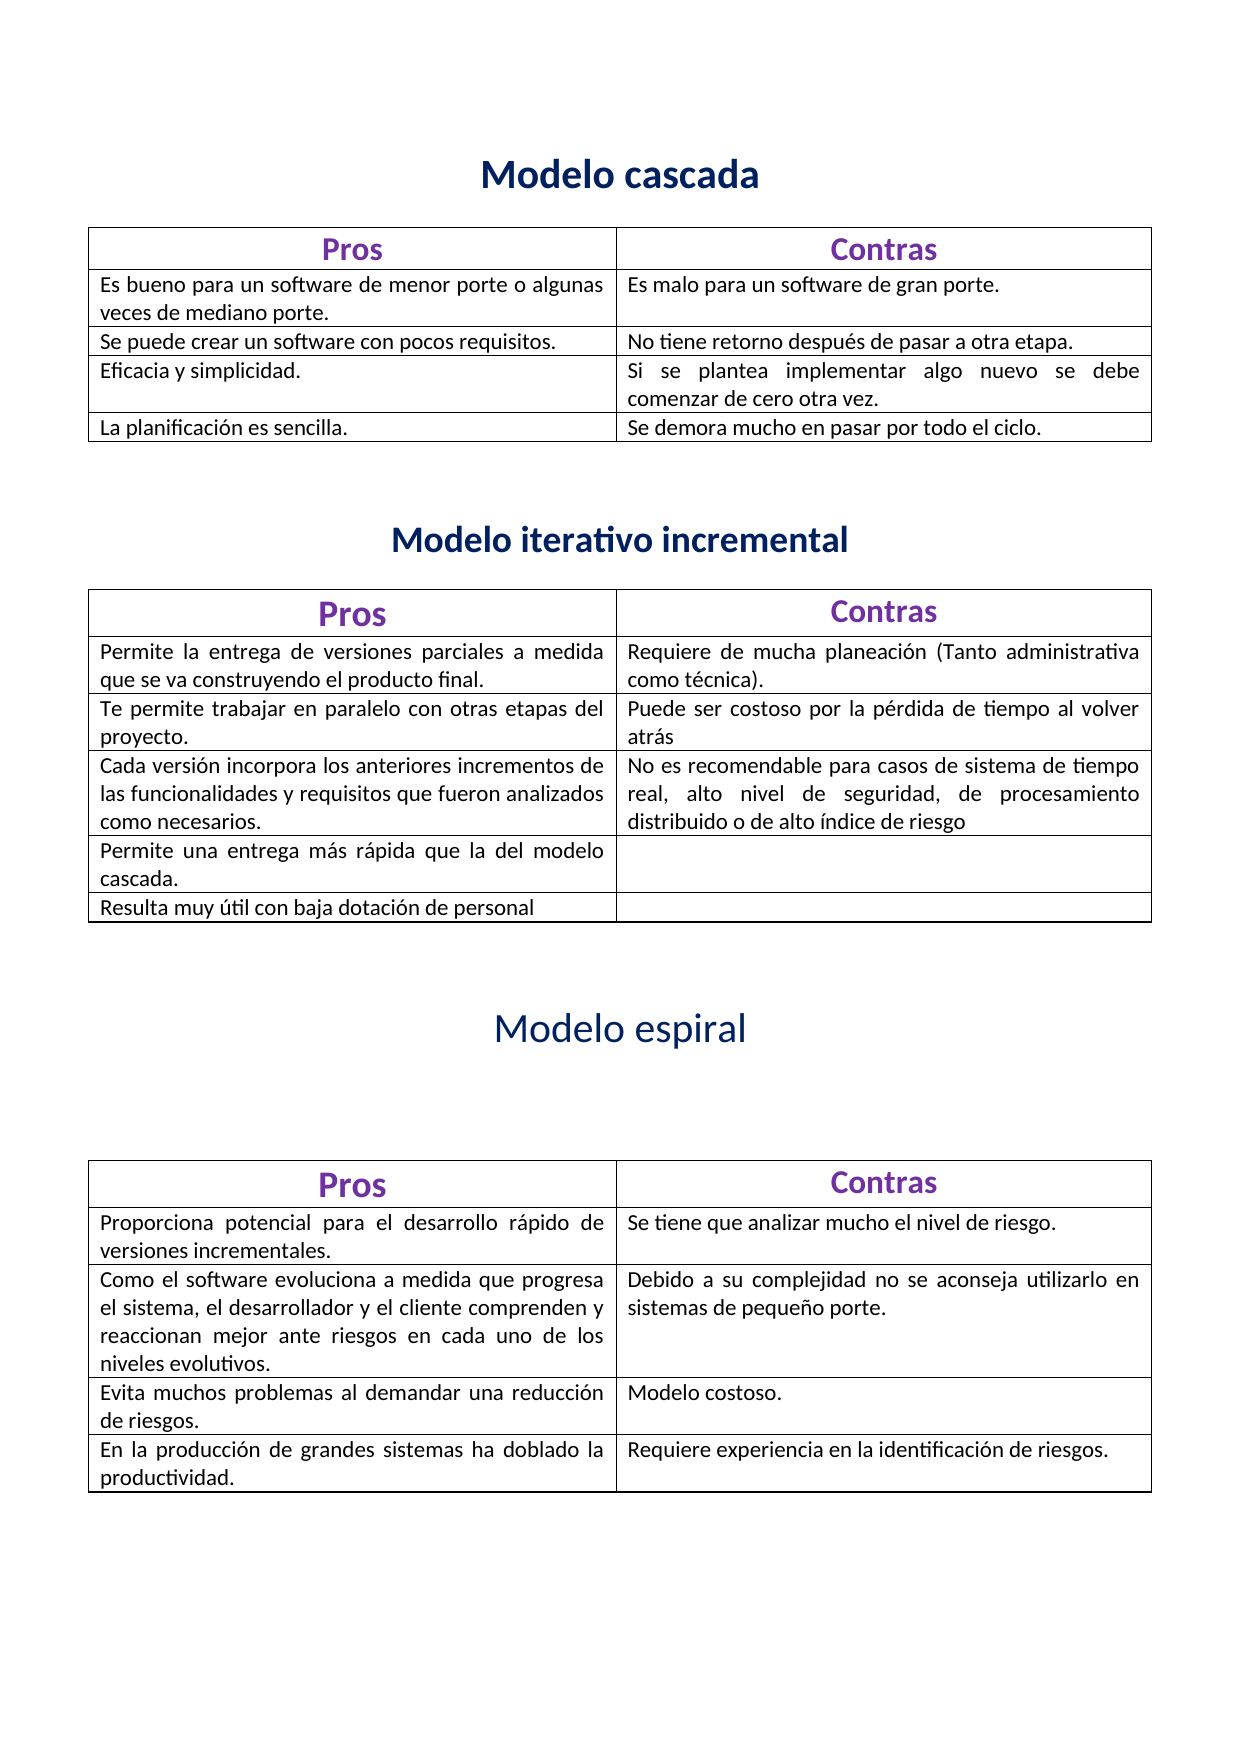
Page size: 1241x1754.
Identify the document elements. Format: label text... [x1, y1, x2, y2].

table_cell Si se plantea implementar algo nuevo se debe comenzar de cero otra vez. [617, 356, 1151, 412]
table_cell No es recomendable para casos de sistema de tiempo real, alto nivel de seguridad, de procesamiento distribuido o de alto índice de riesgo [617, 751, 1151, 835]
table_cell Permite la entrega de versiones parciales a medida que se va construyendo el producto final. [89, 637, 616, 693]
table_cell Se puede crear un software con pocos requisitos. [89, 327, 616, 355]
text Modelo espiral [177, 1002, 1063, 1052]
table_cell Permite una entrega más rápida que la del modelo cascada. [89, 836, 616, 892]
table_cell [617, 893, 1151, 921]
table_cell Puede ser costoso por la pérdida de tiempo al volver atrás [617, 694, 1151, 750]
table_cell Modelo costoso. [617, 1378, 1151, 1434]
table_header Pros [89, 228, 616, 269]
table_cell Te permite trabajar en paralelo con otras etapas del proyecto. [89, 694, 616, 750]
table_cell En la producción de grandes sistemas ha doblado la productividad. [89, 1435, 616, 1491]
table_header Contras [617, 1161, 1151, 1207]
table_header Contras [617, 228, 1151, 269]
text Modelo cascada [177, 148, 1063, 198]
table_cell No tiene retorno después de pasar a otra etapa. [617, 327, 1151, 355]
table_cell Se tiene que analizar mucho el nivel de riesgo. [617, 1208, 1151, 1264]
table_cell La planificación es sencilla. [89, 413, 616, 441]
table_cell Como el software evoluciona a medida que progresa el sistema, el desarrollador y el cliente comprenden y reaccionan mejor ante riesgos en cada uno de los niveles evolutivos. [89, 1265, 616, 1377]
table_cell Se demora mucho en pasar por todo el ciclo. [617, 413, 1151, 441]
table_cell Evita muchos problemas al demandar una reducción de riesgos. [89, 1378, 616, 1434]
text Modelo iterativo incremental [177, 516, 1063, 561]
table_cell Cada versión incorpora los anteriores incrementos de las funcionalidades y requisitos que fueron analizados como necesarios. [89, 751, 616, 835]
table_cell Debido a su complejidad no se aconseja utilizarlo en sistemas de pequeño porte. [617, 1265, 1151, 1377]
table_cell Requiere de mucha planeación (Tanto administrativa como técnica). [617, 637, 1151, 693]
table_cell Es bueno para un software de menor porte o algunas veces de mediano porte. [89, 270, 616, 326]
table_cell Es malo para un software de gran porte. [617, 270, 1151, 326]
table_header Contras [617, 590, 1151, 636]
table_cell Eficacia y simplicidad. [89, 356, 616, 412]
table_header Pros [89, 1161, 616, 1207]
table_cell Requiere experiencia en la identificación de riesgos. [617, 1435, 1151, 1491]
table_cell Resulta muy útil con baja dotación de personal [89, 893, 616, 921]
table_cell Proporciona potencial para el desarrollo rápido de versiones incrementales. [89, 1208, 616, 1264]
table_header Pros [89, 590, 616, 636]
table_cell [617, 836, 1151, 892]
